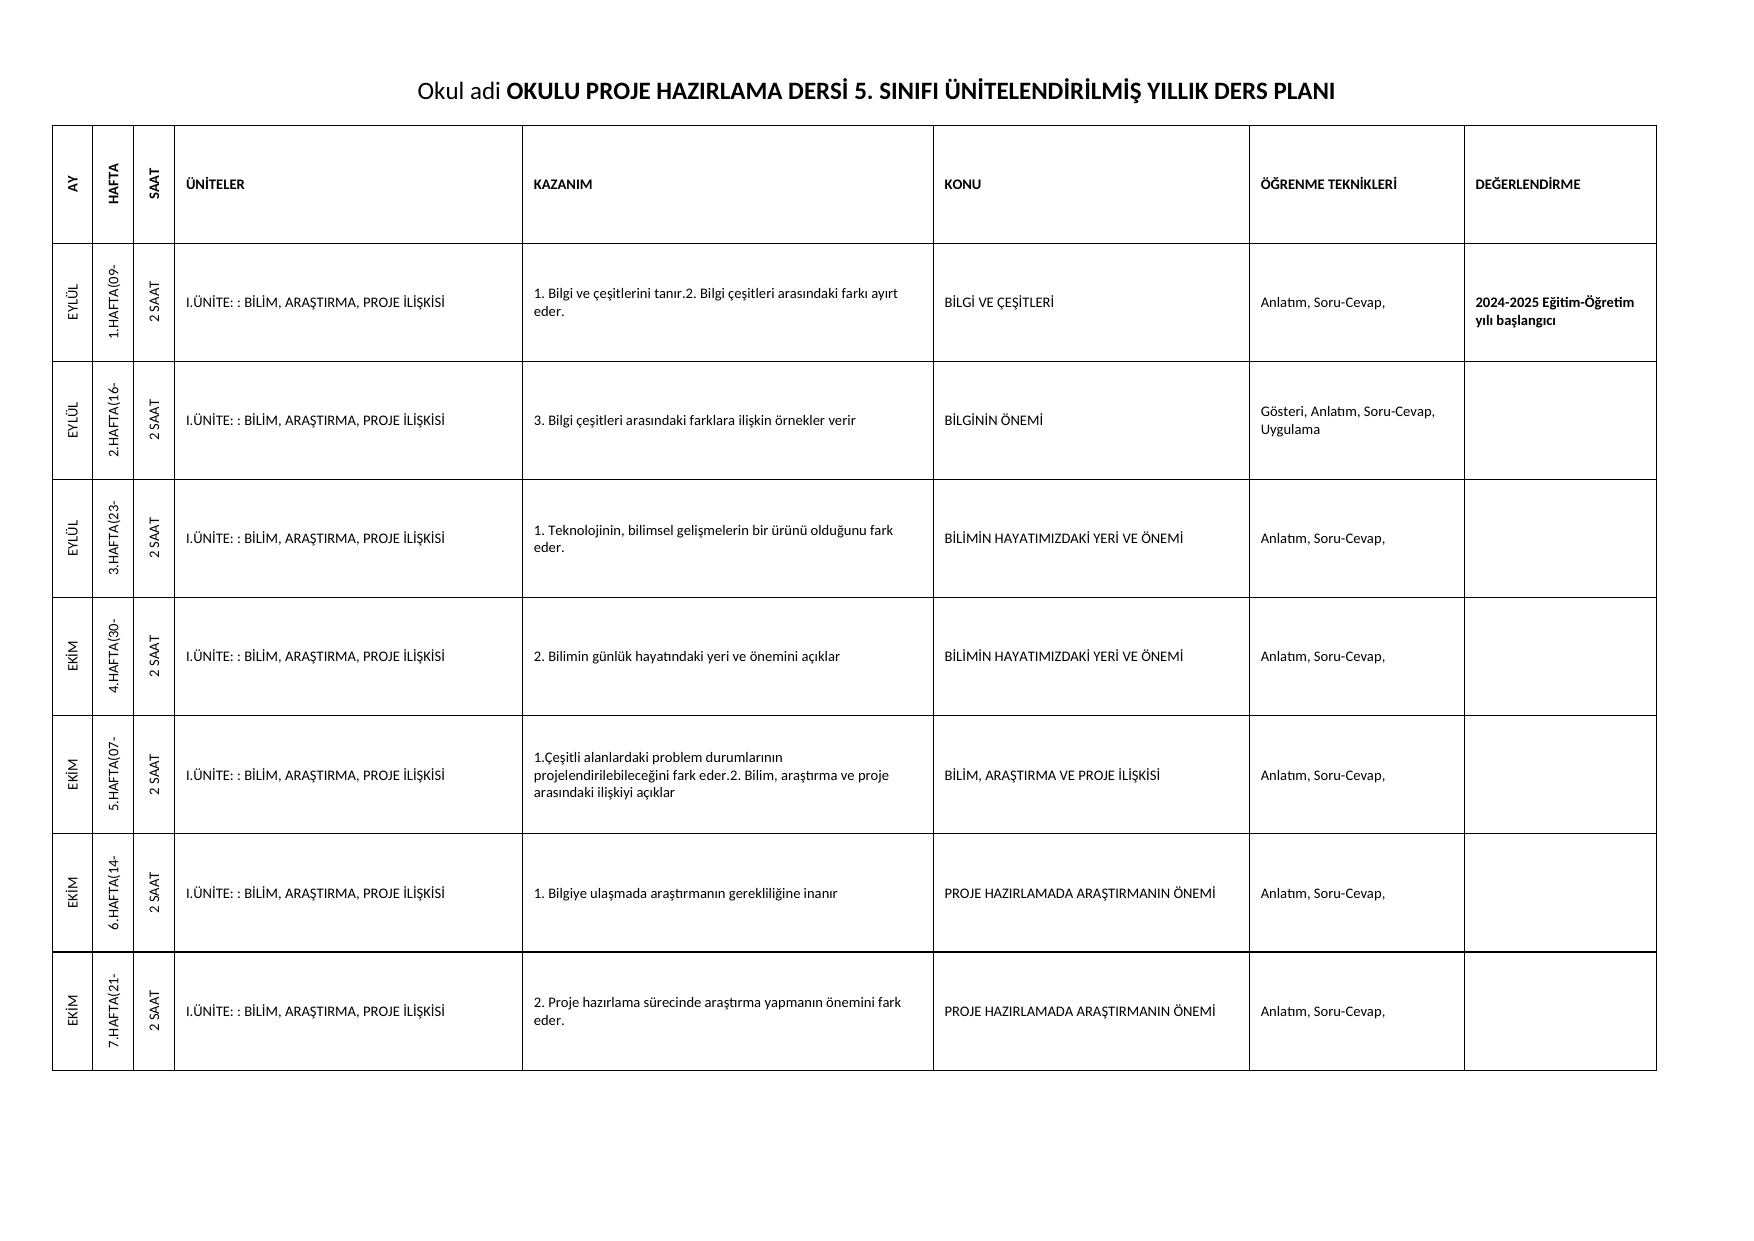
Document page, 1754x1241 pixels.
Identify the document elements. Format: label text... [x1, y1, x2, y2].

table_cell 4.HAFTA(30-06) [93, 598, 133, 715]
table_cell EKİM [53, 716, 92, 833]
table_cell EYLÜL [53, 244, 92, 361]
table_cell 1. Bilgi ve çeşitlerini tanır.2. Bilgi çeşitleri arasındaki farkı ayırt eder. [523, 244, 933, 361]
table_cell [1465, 362, 1656, 479]
table_cell 2024-2025 Eğitim-Öğretim yılı başlangıcı [1465, 244, 1656, 361]
table_cell I.ÜNİTE: : BİLİM, ARAŞTIRMA, PROJE İLİŞKİSİ [175, 598, 522, 715]
table_cell 1.Çeşitli alanlardaki problem durumlarının projelendirilebileceğini fark eder.2. Bilim, araştırma ve proje arasındaki ilişkiyi açıklar [523, 716, 933, 833]
table_cell EYLÜL [53, 362, 92, 479]
table_cell EKİM [53, 953, 92, 1069]
table_cell 2 SAAT [134, 834, 174, 951]
table_cell BİLİMİN HAYATIMIZDAKİ YERİ VE ÖNEMİ [934, 480, 1249, 597]
table_cell 1. Teknolojinin, bilimsel gelişmelerin bir ürünü olduğunu fark eder. [523, 480, 933, 597]
table_cell 3. Bilgi çeşitleri arasındaki farklara ilişkin örnekler verir [523, 362, 933, 479]
table_cell BİLGİ VE ÇEŞİTLERİ [934, 244, 1249, 361]
table_cell EKİM [53, 598, 92, 715]
text OKULU PROJE HAZIRLAMA DERSİ 5. SINIFI ÜNİTELENDİRİLMİŞ YILLIK DERS PLANI [75, 75, 1679, 106]
table_cell 3.HAFTA(23-29) [93, 480, 133, 597]
table_cell I.ÜNİTE: : BİLİM, ARAŞTIRMA, PROJE İLİŞKİSİ [175, 480, 522, 597]
table_cell 2 SAAT [134, 244, 174, 361]
table_header AY [53, 126, 92, 243]
table_cell BİLGİNİN ÖNEMİ [934, 362, 1249, 479]
table_cell 2 SAAT [134, 598, 174, 715]
table_header ÜNİTELER [175, 126, 522, 243]
table_cell PROJE HAZIRLAMADA ARAŞTIRMANIN ÖNEMİ [934, 834, 1249, 951]
table_header DEĞERLENDİRME [1465, 126, 1656, 243]
table_cell 2. Proje hazırlama sürecinde araştırma yapmanın önemini fark eder. [523, 953, 933, 1069]
table_cell I.ÜNİTE: : BİLİM, ARAŞTIRMA, PROJE İLİŞKİSİ [175, 244, 522, 361]
table_cell 1. Bilgiye ulaşmada araştırmanın gerekliliğine inanır [523, 834, 933, 951]
table_cell [1465, 598, 1656, 715]
table_cell 2 SAAT [134, 480, 174, 597]
table_cell I.ÜNİTE: : BİLİM, ARAŞTIRMA, PROJE İLİŞKİSİ [175, 716, 522, 833]
table_cell BİLİMİN HAYATIMIZDAKİ YERİ VE ÖNEMİ [934, 598, 1249, 715]
table_cell 5.HAFTA(07-13) [93, 716, 133, 833]
table_cell Anlatım, Soru-Cevap, [1250, 244, 1464, 361]
table_cell Gösteri, Anlatım, Soru-Cevap, Uygulama [1250, 362, 1464, 479]
table_cell 1.HAFTA(09-15) [93, 244, 133, 361]
table_header HAFTA [93, 126, 133, 243]
table_cell Anlatım, Soru-Cevap, [1250, 953, 1464, 1069]
table_cell 6.HAFTA(14-20) [93, 834, 133, 951]
table_cell EYLÜL [53, 480, 92, 597]
table_cell Anlatım, Soru-Cevap, [1250, 480, 1464, 597]
table_header SAAT [134, 126, 174, 243]
table_cell 2. Bilimin günlük hayatındaki yeri ve önemini açıklar [523, 598, 933, 715]
table_cell 2 SAAT [134, 716, 174, 833]
table_cell [1465, 834, 1656, 951]
table_cell 2 SAAT [134, 362, 174, 479]
table_cell I.ÜNİTE: : BİLİM, ARAŞTIRMA, PROJE İLİŞKİSİ [175, 362, 522, 479]
table_cell I.ÜNİTE: : BİLİM, ARAŞTIRMA, PROJE İLİŞKİSİ [175, 834, 522, 951]
table_cell EKİM [53, 834, 92, 951]
table_cell 2 SAAT [134, 953, 174, 1069]
table_cell I.ÜNİTE: : BİLİM, ARAŞTIRMA, PROJE İLİŞKİSİ [175, 953, 522, 1069]
table_cell [1465, 716, 1656, 833]
table_header KONU [934, 126, 1249, 243]
table_cell BİLİM, ARAŞTIRMA VE PROJE İLİŞKİSİ [934, 716, 1249, 833]
table_cell [1465, 953, 1656, 1069]
table_cell PROJE HAZIRLAMADA ARAŞTIRMANIN ÖNEMİ [934, 953, 1249, 1069]
table_cell Anlatım, Soru-Cevap, [1250, 598, 1464, 715]
table_cell 7.HAFTA(21-27) [93, 953, 133, 1069]
table_cell Anlatım, Soru-Cevap, [1250, 834, 1464, 951]
table_cell Anlatım, Soru-Cevap, [1250, 716, 1464, 833]
table_header ÖĞRENME TEKNİKLERİ [1250, 126, 1464, 243]
table_header KAZANIM [523, 126, 933, 243]
table_cell 2.HAFTA(16-22) [93, 362, 133, 479]
table_cell [1465, 480, 1656, 597]
